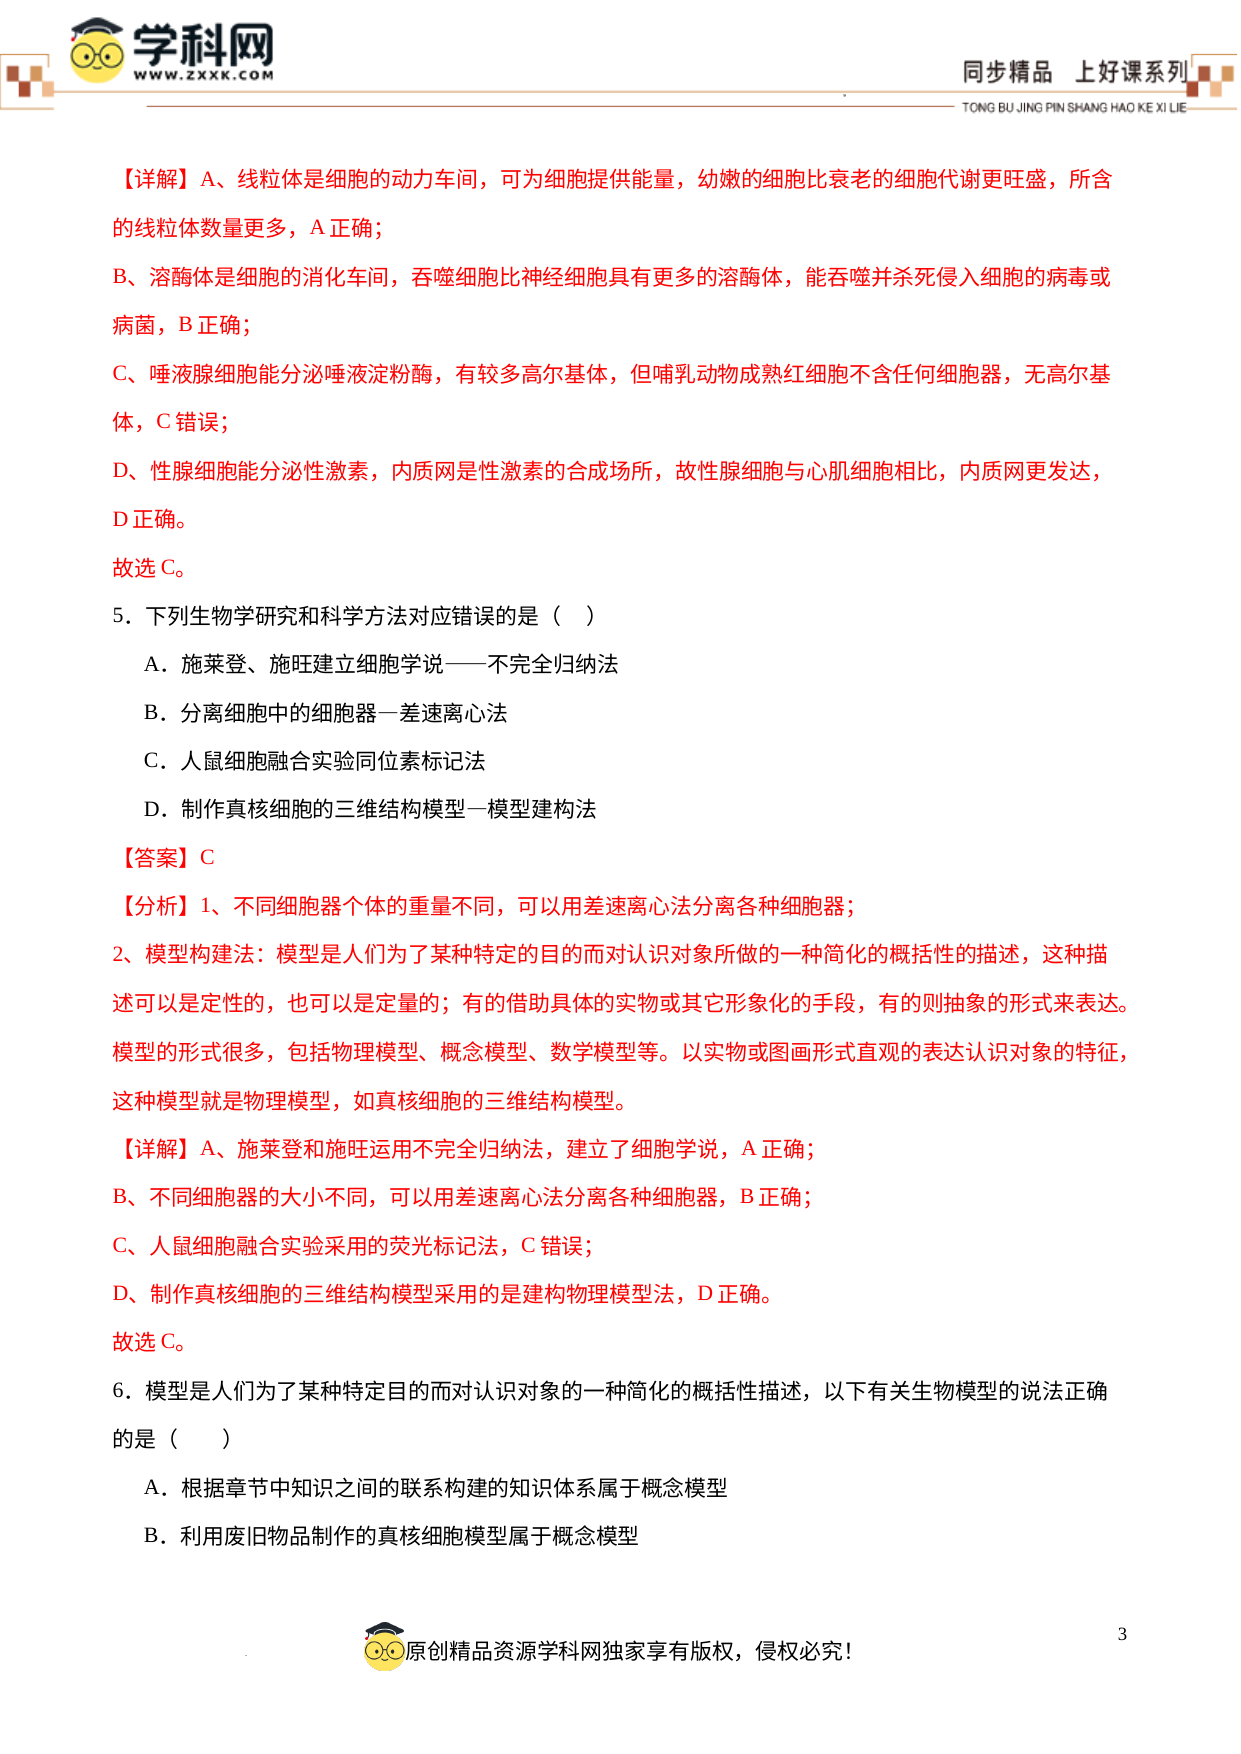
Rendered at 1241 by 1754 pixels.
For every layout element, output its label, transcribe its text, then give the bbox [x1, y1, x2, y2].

text 5．下列生物学研究和科学方法对应错误的是（ ） [112, 599, 1128, 631]
text 【详解】A、施莱登和施旺运用不完全归纳法，建立了细胞学说，A正确； [112, 1132, 1128, 1164]
text 故选C。 [112, 1325, 1128, 1357]
text 2、模型构建法：模型是人们为了某种特定的目的而对认识对象所做的一种简化的概括性的描述，这种描述可以是定性的，也可以是定量的；有的借助具体的实物或其它形象化的手段，有的则抽象的形式来表达。模型的形式很多，包括物理模型、概念模型、数学模型等。以实物或图画形式直观的表达认识对象的特征，这种模型就是物理模型，如真核细胞的三维结构模型。 [112, 937, 1128, 1116]
text 【详解】A、线粒体是细胞的动力车间，可为细胞提供能量，幼嫩的细胞比衰老的细胞代谢更旺盛，所含的线粒体数量更多，A正确； [112, 162, 1128, 243]
text C、人鼠细胞融合实验采用的荧光标记法，C错误； [112, 1228, 1128, 1261]
text D、制作真核细胞的三维结构模型采用的是建构物理模型法，D正确。 [112, 1277, 1128, 1309]
text C、唾液腺细胞能分泌唾液淀粉酶，有较多高尔基体，但哺乳动物成熟红细胞不含任何细胞器，无高尔基体，C错误； [112, 356, 1128, 437]
text D、性腺细胞能分泌性激素，内质网是性激素的合成场所，故性腺细胞与心肌细胞相比，内质网更发达，D正确。 [112, 453, 1128, 534]
text C．人鼠细胞融合实验同位素标记法 [144, 744, 1128, 776]
text 6．模型是人们为了某种特定目的而对认识对象的一种简化的概括性描述，以下有关生物模型的说法正确的是（ ） [112, 1373, 1128, 1454]
picture [364, 1622, 406, 1671]
text B、溶酶体是细胞的消化车间，吞噬细胞比神经细胞具有更多的溶酶体，能吞噬并杀死侵入细胞的病毒或病菌，B正确； [112, 259, 1128, 340]
text 【分析】1、不同细胞器个体的重量不同，可以用差速离心法分离各种细胞器； [112, 889, 1128, 921]
text A．根据章节中知识之间的联系构建的知识体系属于概念模型 [144, 1470, 1128, 1503]
text 故选C。 [112, 550, 1128, 583]
picture [0, 15, 1236, 119]
text B、不同细胞器的大小不同，可以用差速离心法分离各种细胞器，B正确； [112, 1180, 1128, 1212]
text 【答案】C [112, 840, 1128, 873]
text B．分离细胞中的细胞器—差速离心法 [144, 695, 1128, 728]
text B．利用废旧物品制作的真核细胞模型属于概念模型 [144, 1519, 1128, 1551]
text D．制作真核细胞的三维结构模型—模型建构法 [144, 792, 1128, 824]
text A．施莱登、施旺建立细胞学说——不完全归纳法 [144, 647, 1128, 679]
